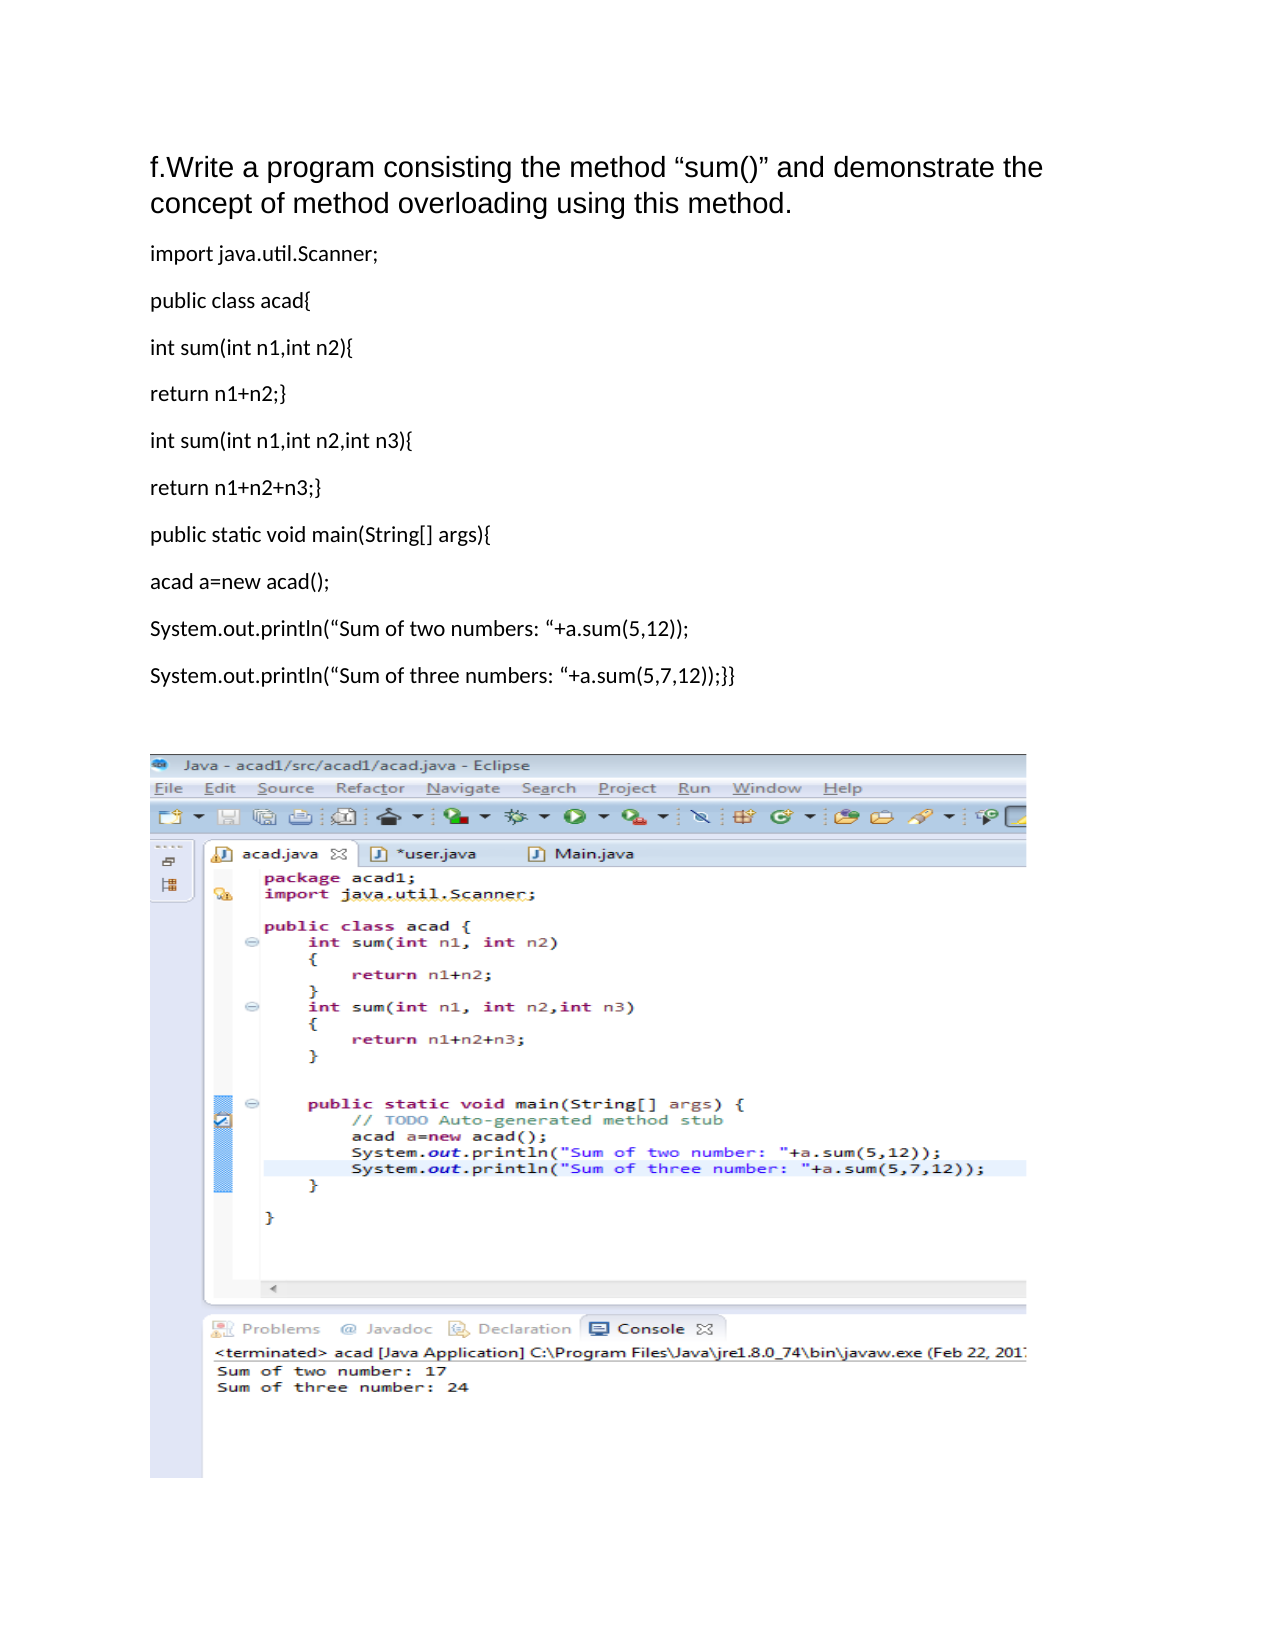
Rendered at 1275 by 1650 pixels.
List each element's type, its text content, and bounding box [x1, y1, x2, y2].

text System.out.println(“Sum of two numbers: “+a.sum(5,12)); [150, 614, 1125, 642]
text f.Write a program consisting the method “sum()” and demonstrate the concept of method overloading using this method. [150, 150, 1125, 220]
text import java.util.Scanner; [150, 239, 1125, 267]
text public static void main(String[] args){ [150, 520, 1125, 548]
text int sum(int n1,int n2){ [150, 333, 1125, 361]
text public class acad{ [150, 286, 1125, 314]
text System.out.println(“Sum of three numbers: “+a.sum(5,7,12));}} [150, 661, 1125, 689]
text return n1+n2+n3;} [150, 473, 1125, 501]
text return n1+n2;} [150, 379, 1125, 408]
picture [150, 754, 1027, 1478]
text acad a=new acad(); [150, 567, 1125, 595]
text int sum(int n1,int n2,int n3){ [150, 426, 1125, 454]
